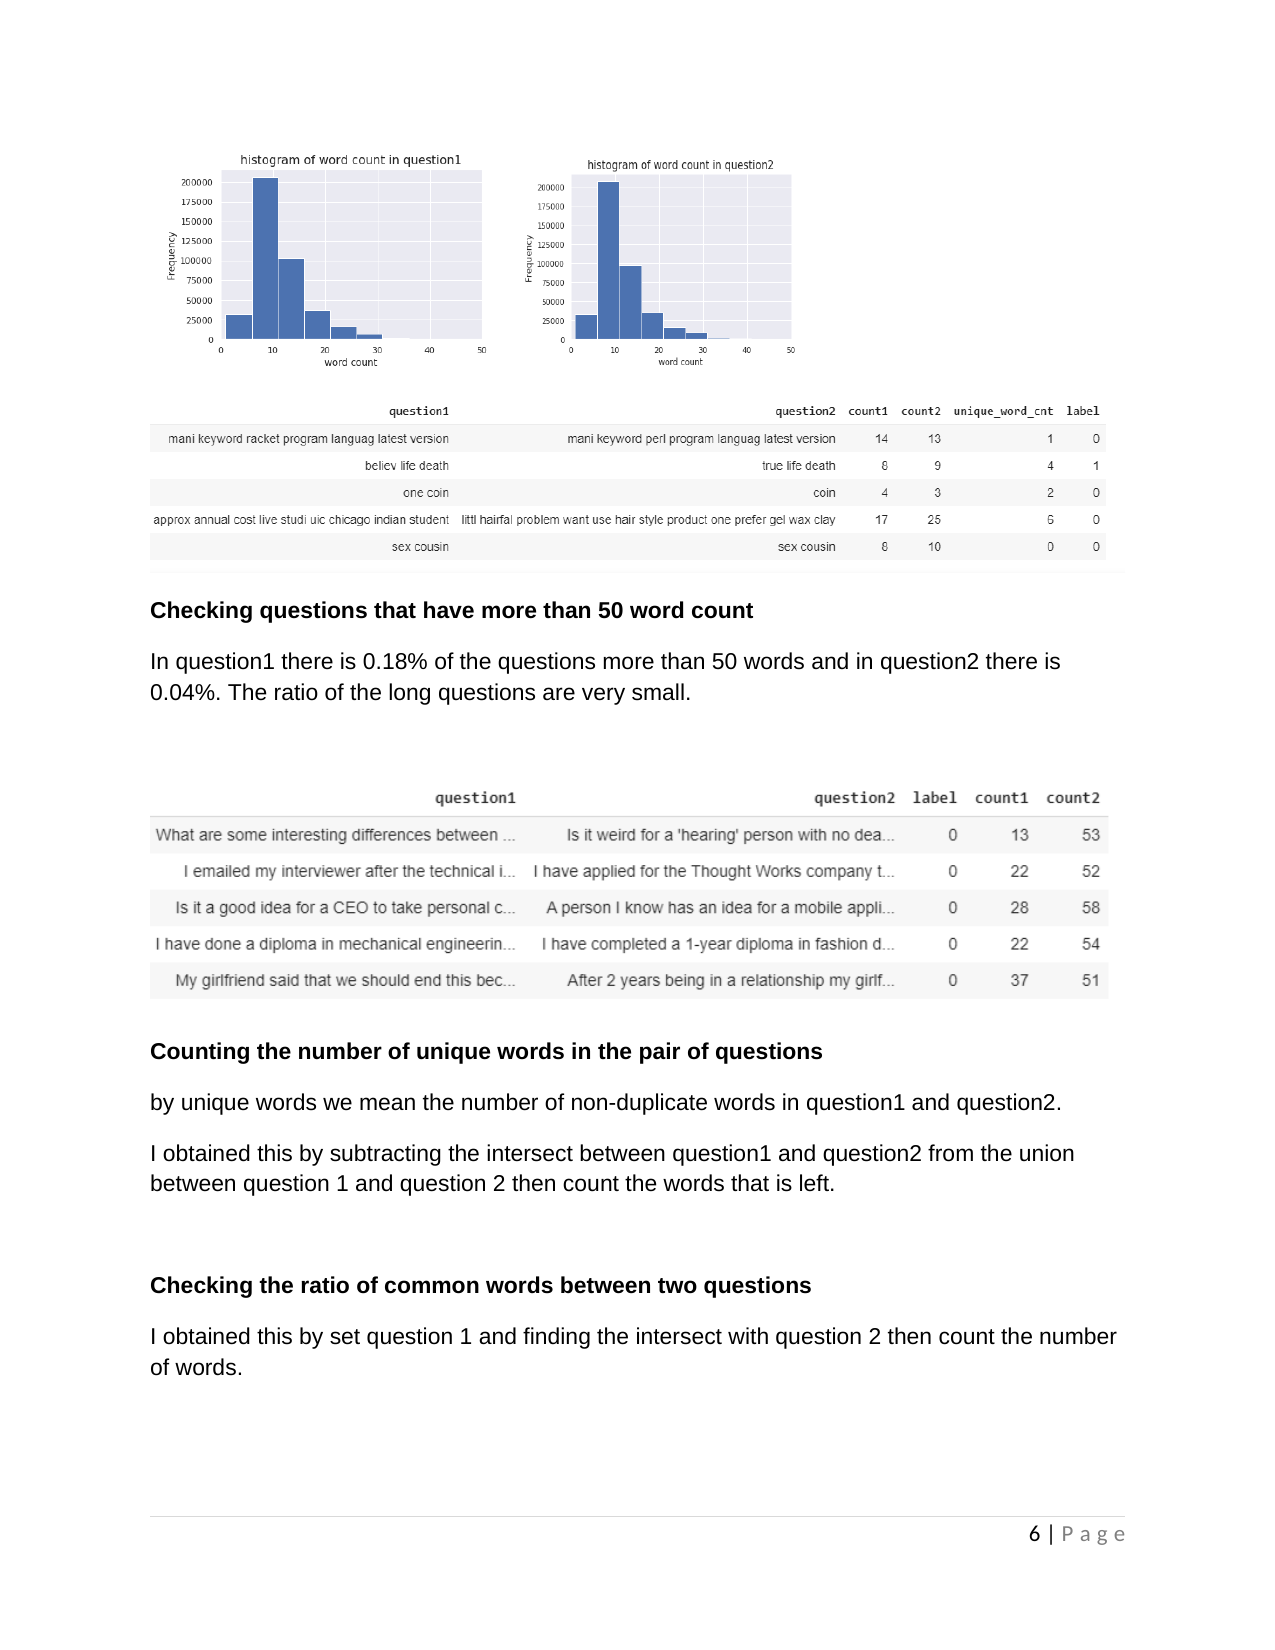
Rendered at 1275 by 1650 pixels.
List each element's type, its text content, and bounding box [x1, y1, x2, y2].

picture [150, 782, 1125, 1013]
text I obtained this by subtracting the intersect between question1 and question2 from the union between question 1 and question 2 then count the words that is left. [150, 1140, 1125, 1197]
text Checking the ratio of common words between two questions [150, 1272, 1125, 1299]
text Counting the number of unique words in the pair of questions [150, 1038, 1125, 1064]
picture [150, 150, 816, 374]
text I obtained this by set question 1 and finding the intersect with question 2 then count the number of words. [150, 1323, 1125, 1380]
picture [150, 398, 1125, 573]
text by unique words we mean the number of non-duplicate words in question1 and question2. [150, 1089, 1125, 1115]
text Checking questions that have more than 50 word count [150, 597, 1125, 624]
text In question1 there is 0.18% of the questions more than 50 words and in question2 there is 0.04%. The ratio of the long questions are very small. [150, 648, 1125, 705]
